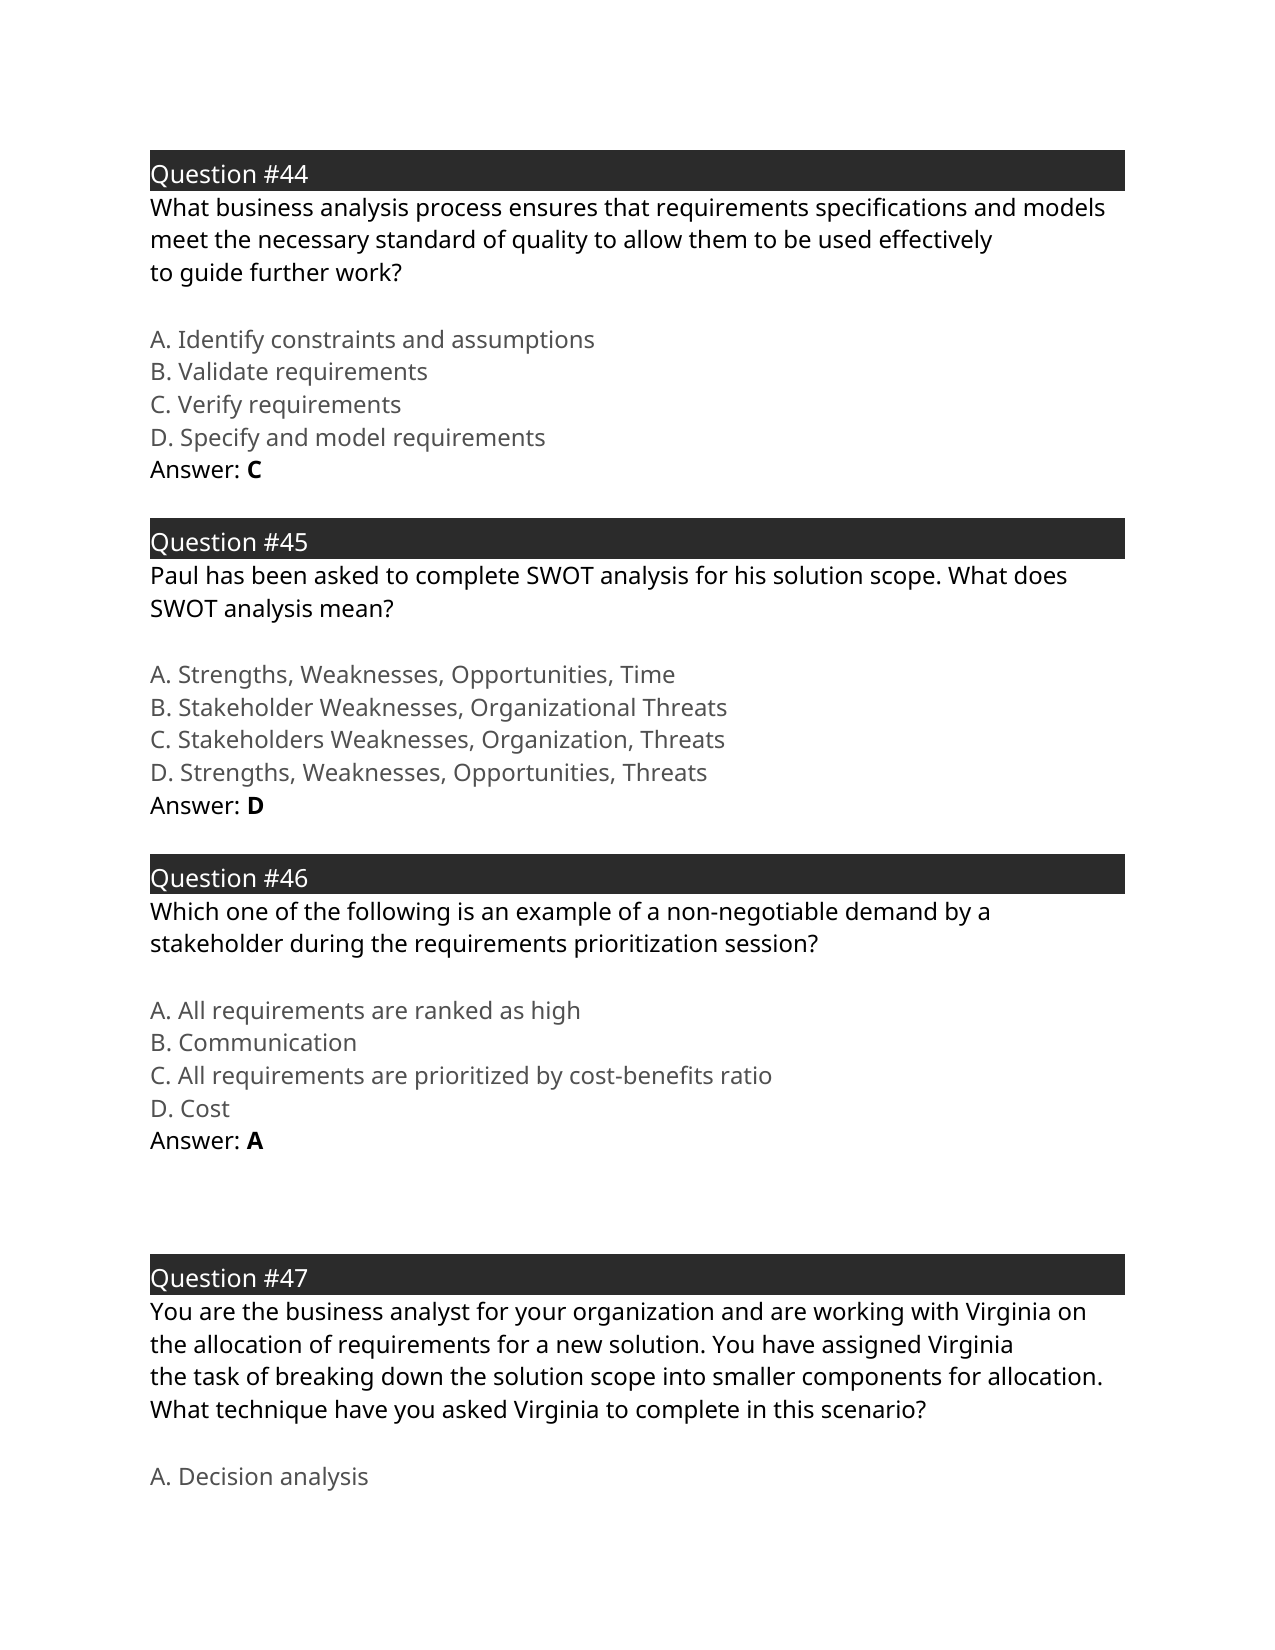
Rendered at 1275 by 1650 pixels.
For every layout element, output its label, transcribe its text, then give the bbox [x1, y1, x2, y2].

text Question #45 [150, 518, 1125, 559]
text D. Cost [150, 1091, 1125, 1124]
text Question #47 [150, 1254, 1125, 1295]
text Which one of the following is an example of a non-negotiable demand by a stakeholder during the requirements prioritization session? [150, 894, 1125, 993]
text What business analysis process ensures that requirements specifications and models meet the necessary standard of quality to allow them to be used effectively to guide further work? [150, 191, 1125, 322]
text Answer: D [150, 788, 1125, 821]
text D. Specify and model requirements [150, 420, 1125, 453]
text Question #44 [150, 150, 1125, 191]
text Paul has been asked to complete SWOT analysis for his solution scope. What does SWOT analysis mean? [150, 559, 1125, 658]
text D. Strengths, Weaknesses, Opportunities, Threats [150, 756, 1125, 788]
text A. All requirements are ranked as high [150, 993, 1125, 1026]
text C. All requirements are prioritized by cost-benefits ratio [150, 1059, 1125, 1091]
text B. Stakeholder Weaknesses, Organizational Threats [150, 691, 1125, 723]
text C. Stakeholders Weaknesses, Organization, Threats [150, 723, 1125, 756]
text B. Communication [150, 1026, 1125, 1059]
text C. Verify requirements [150, 388, 1125, 420]
text Answer: A [150, 1124, 1125, 1157]
text You are the business analyst for your organization and are working with Virginia on the allocation of requirements for a new solution. You have assigned Virginia the task of breaking down the solution scope into smaller components for allocation. What technique have you asked Virginia to complete in this scenario? [150, 1295, 1125, 1459]
text B. Validate requirements [150, 355, 1125, 388]
text Answer: C [150, 453, 1125, 486]
text Question #46 [150, 854, 1125, 894]
text A. Decision analysis [150, 1459, 1125, 1492]
text A. Strengths, Weaknesses, Opportunities, Time [150, 658, 1125, 691]
text A. Identify constraints and assumptions [150, 322, 1125, 355]
